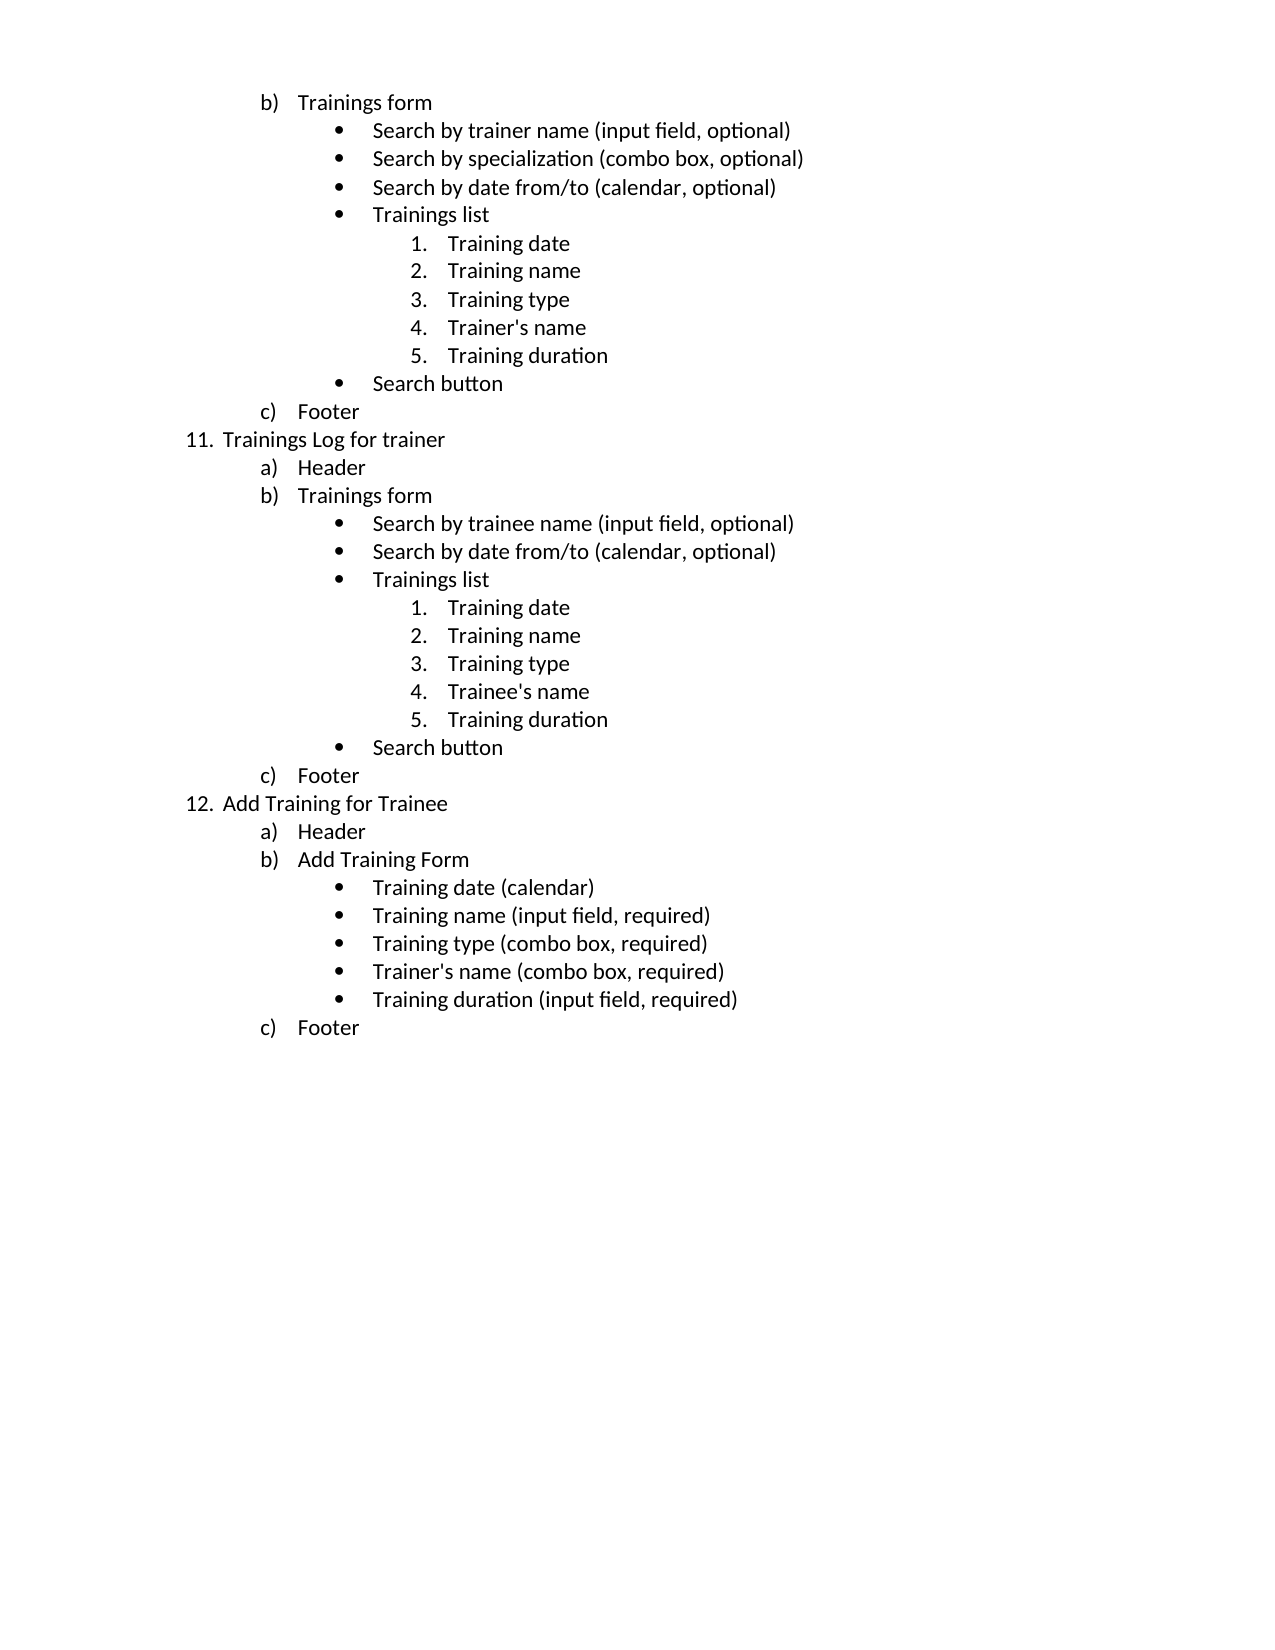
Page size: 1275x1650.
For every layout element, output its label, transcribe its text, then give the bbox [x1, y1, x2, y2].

list Training type [410, 649, 1186, 677]
list Training duration [410, 705, 1186, 733]
list Search by date from/to (calendar, optional) [335, 537, 1186, 565]
list Search button [335, 369, 1186, 397]
list Search button [335, 733, 1186, 761]
list Footer [260, 397, 1186, 425]
list Training date [410, 593, 1186, 621]
list Trainings list [335, 565, 1186, 593]
list Training type (combo box, required) [335, 929, 1186, 957]
list Search by date from/to (calendar, optional) [335, 173, 1186, 201]
list Training name [410, 257, 1186, 285]
list Trainings list [335, 201, 1186, 229]
list Trainings form [260, 481, 1186, 509]
list Trainer's name [410, 313, 1186, 341]
list Footer [260, 1013, 1186, 1041]
list Trainings Log for trainer [185, 425, 1186, 453]
list Search by trainer name (input field, optional) [335, 117, 1186, 144]
list Training duration (input field, required) [335, 985, 1186, 1013]
list Header [260, 453, 1186, 481]
list Search by trainee name (input field, optional) [335, 509, 1186, 537]
list Training date [410, 229, 1186, 257]
list Header [260, 817, 1186, 845]
list Training date (calendar) [335, 873, 1186, 901]
list Training type [410, 285, 1186, 313]
list Trainings form [260, 88, 1186, 117]
list Trainer's name (combo box, required) [335, 957, 1186, 985]
list Training name (input field, required) [335, 901, 1186, 929]
list Training duration [410, 341, 1186, 369]
list Training name [410, 621, 1186, 649]
list Add Training for Trainee [185, 789, 1186, 817]
list Footer [260, 761, 1186, 789]
list Search by specialization (combo box, optional) [335, 144, 1186, 173]
list Trainee's name [410, 677, 1186, 705]
list Add Training Form [260, 845, 1186, 873]
